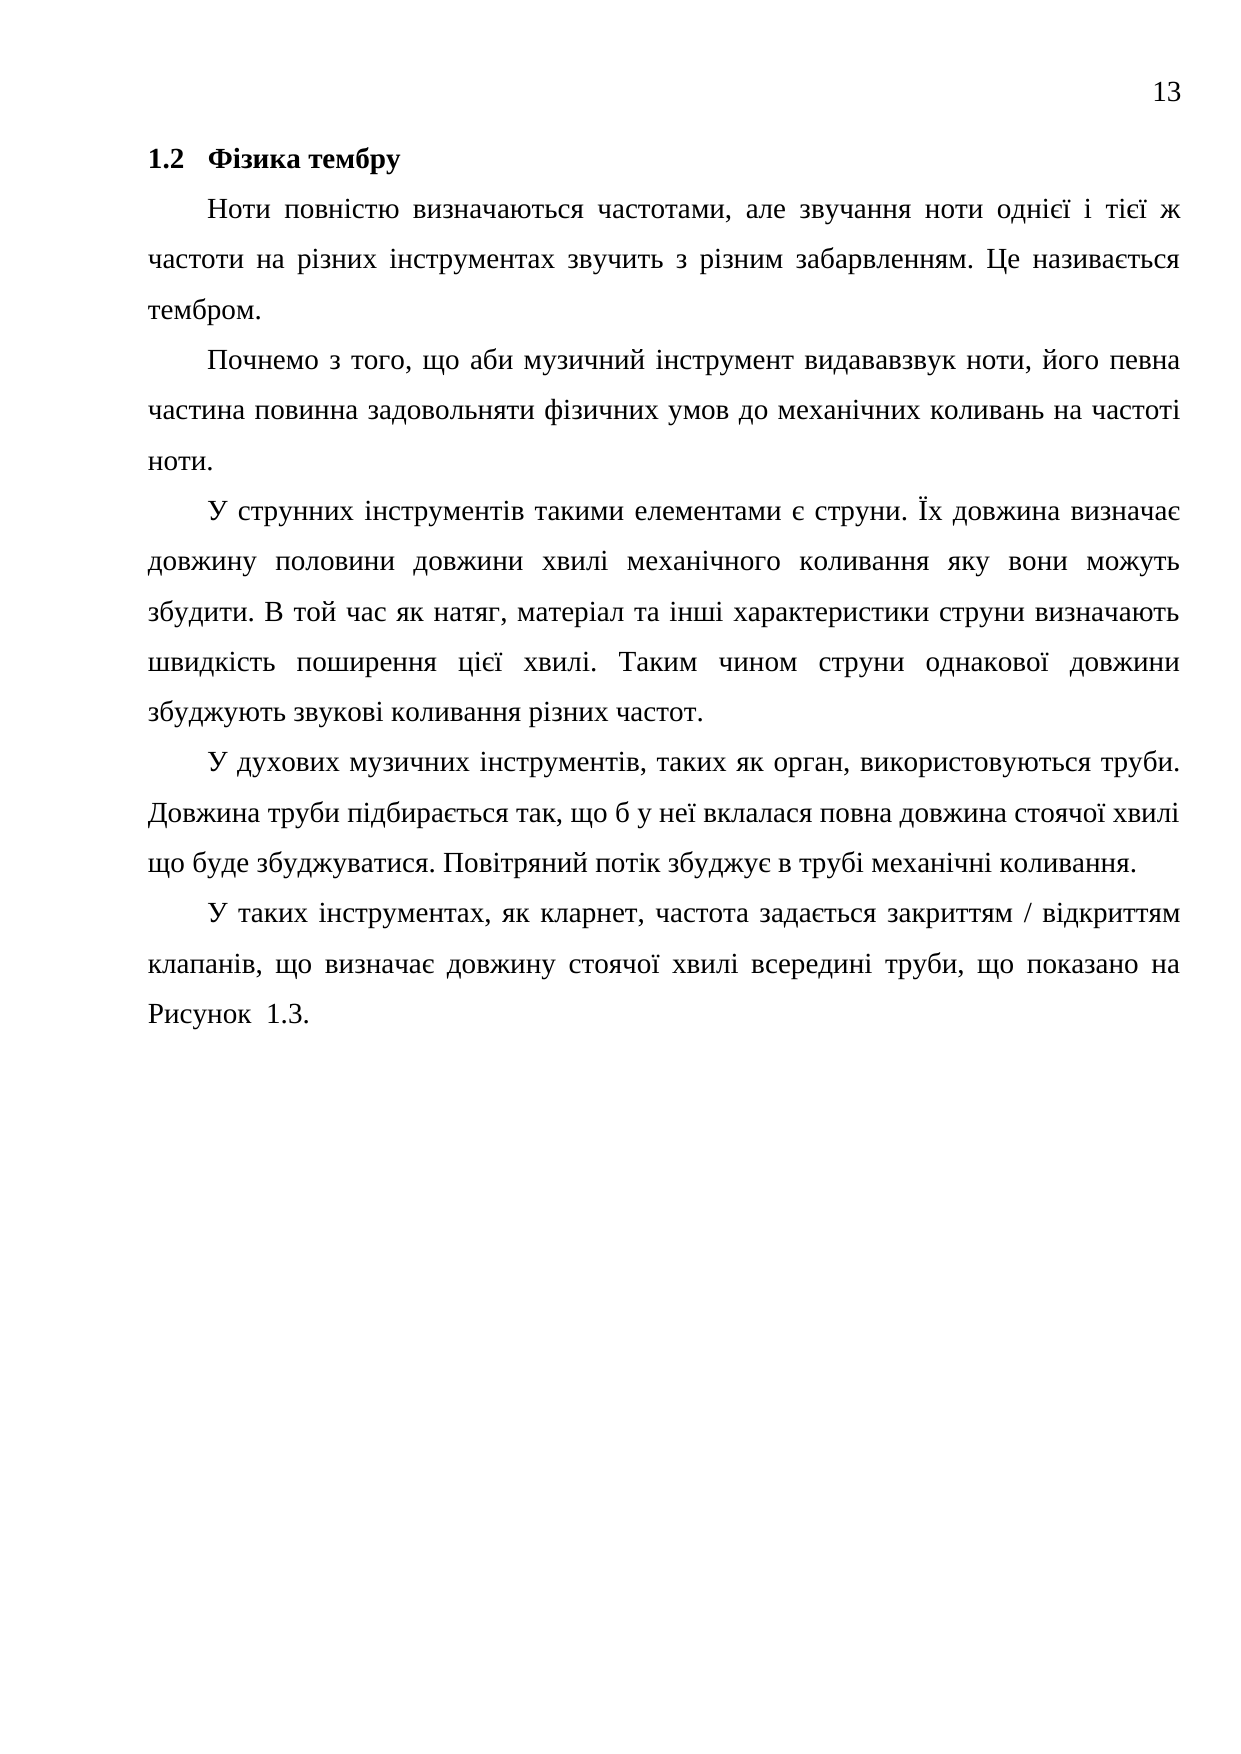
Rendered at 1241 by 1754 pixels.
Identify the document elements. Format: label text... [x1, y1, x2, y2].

text У духових музичних інструментів, таких як орган, використовуються труби. Довжина труби підбирається так, що б у неї вклалася повна довжина стоячої хвилі що буде збуджуватися. Повітряний потік збуджує в трубі механічні коливання. [148, 744, 1181, 879]
text Почнемо з того, що аби музичний інструмент видававзвук ноти, його певна частина повинна задовольняти фізичних умов до механічних коливань на частоті ноти. [148, 342, 1181, 476]
text У струнних інструментів такими елементами є струни. Їх довжина визначає довжину половини довжини хвилі механічного коливання яку вони можуть збудити. В той час як натяг, матеріал та інші характеристики струни визначають швидкість поширення цієї хвилі. Таким чином струни однакової довжини збуджують звукові коливання різних частот. [148, 493, 1181, 728]
text Ноти повністю визначаються частотами, але звучання ноти однієї і тієї ж частоти на різних інструментах звучить з різним забарвленням. Це називається тембром. [148, 191, 1181, 325]
subtitle Фізика тембру [148, 141, 1181, 174]
text У таких інструментах, як кларнет, частота задається закриттям / відкриттям клапанів, що визначає довжину стоячої хвилі всередині труби, що показано на рисунку 1.3. [148, 896, 1181, 1030]
